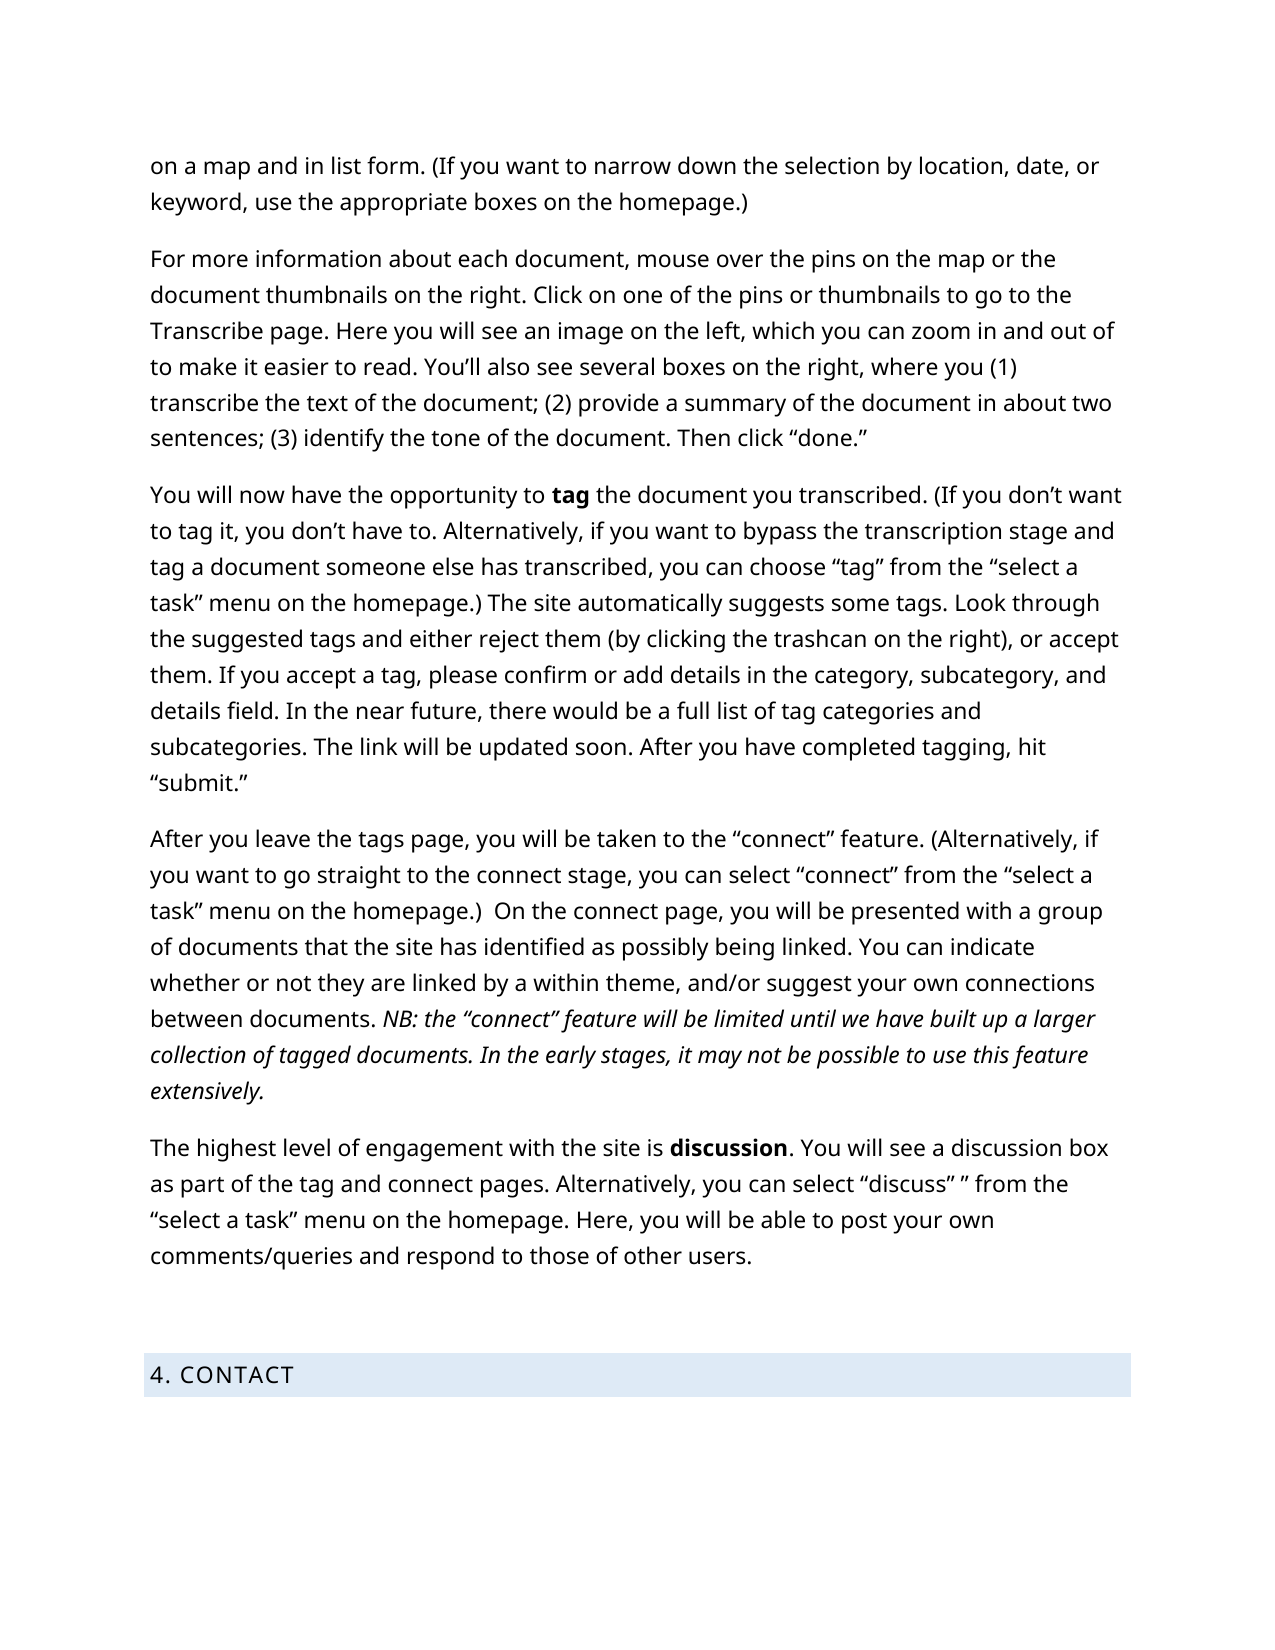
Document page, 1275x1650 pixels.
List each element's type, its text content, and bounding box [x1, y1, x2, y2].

text You will now have the opportunity to tag the document you transcribed. (If you don’t want to tag it, you don’t have to. Alternatively, if you want to bypass the transcription stage and tag a document someone else has transcribed, you can choose “tag” from the “select a task” menu on the homepage.) The site automatically suggests some tags. Look through the suggested tags and either reject them (by clicking the trashcan on the right), or accept them. If you accept a tag, please confirm or add details in the category, subcategory, and details field. In the near future, there would be a full list of tag categories and subcategories. The link will be updated soon. After you have completed tagging, hit “submit.” [150, 479, 1125, 798]
text The highest level of engagement with the site is discussion. You will see a discussion box as part of the tag and connect pages. Alternatively, you can select “discuss” ” from the “select a task” menu on the homepage. Here, you will be able to post your own comments/queries and respond to those of other users. [150, 1132, 1125, 1271]
text For more information about each document, mouse over the pins on the map or the document thumbnails on the right. Click on one of the pins or thumbnails to go to the Transcribe page. Here you will see an image on the left, which you can zoom in and out of to make it easier to read. You’ll also see several boxes on the right, where you (1) transcribe the text of the document; (2) provide a summary of the document in about two sentences; (3) identify the tone of the document. Then click “done.” [150, 243, 1125, 454]
subtitle 4. Contact [150, 1359, 1125, 1391]
text After you leave the tags page, you will be taken to the “connect” feature. (Alternatively, if you want to go straight to the connect stage, you can select “connect” from the “select a task” menu on the homepage.) On the connect page, you will be presented with a group of documents that the site has identified as possibly being linked. You can indicate whether or not they are linked by a within theme, and/or suggest your own connections between documents. NB: the “connect” feature will be limited until we have built up a larger collection of tagged documents. In the early stages, it may not be possible to use this feature extensively. [150, 823, 1125, 1106]
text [150, 150, 1125, 217]
